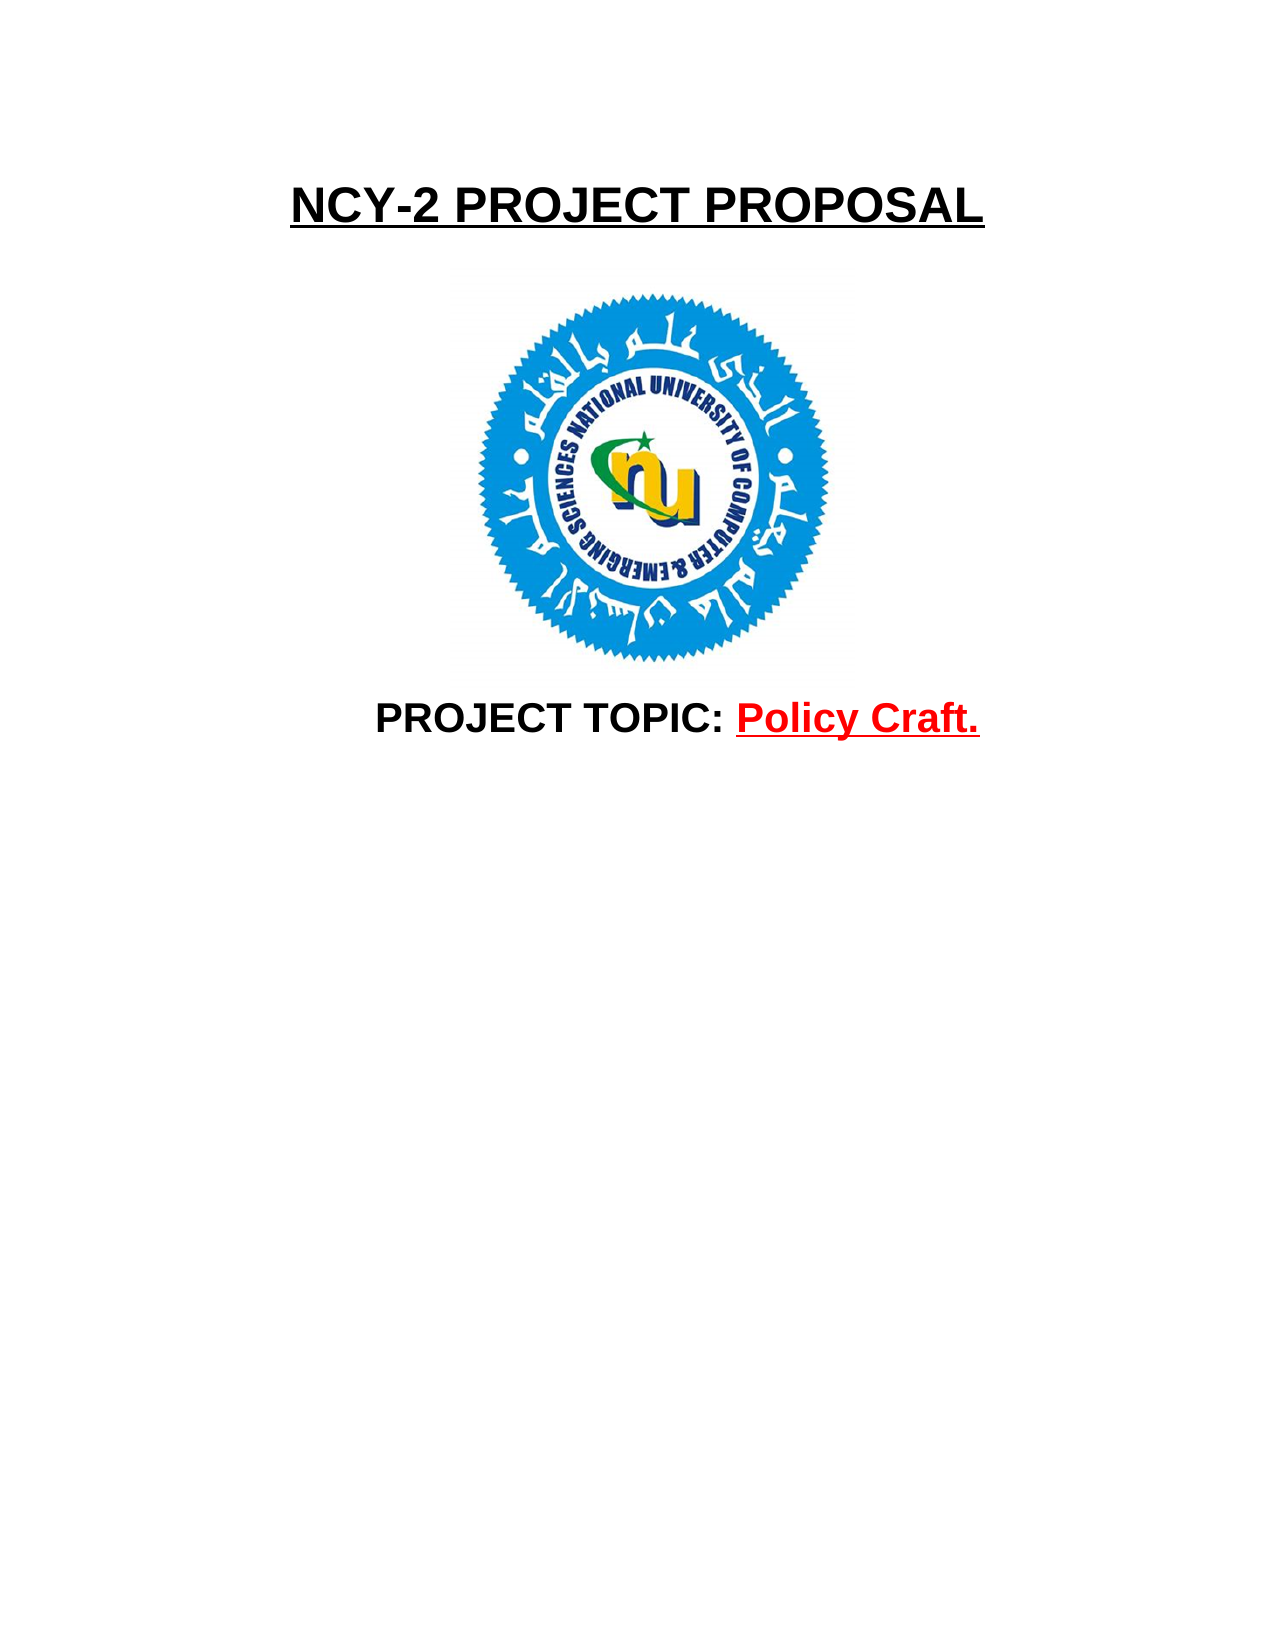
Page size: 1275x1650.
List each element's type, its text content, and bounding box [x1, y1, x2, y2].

picture [450, 266, 856, 690]
title NCY-2 PROJECT PROPOSAL [150, 175, 1125, 232]
text PROJECT TOPIC: Policy Craft. [300, 694, 1125, 742]
